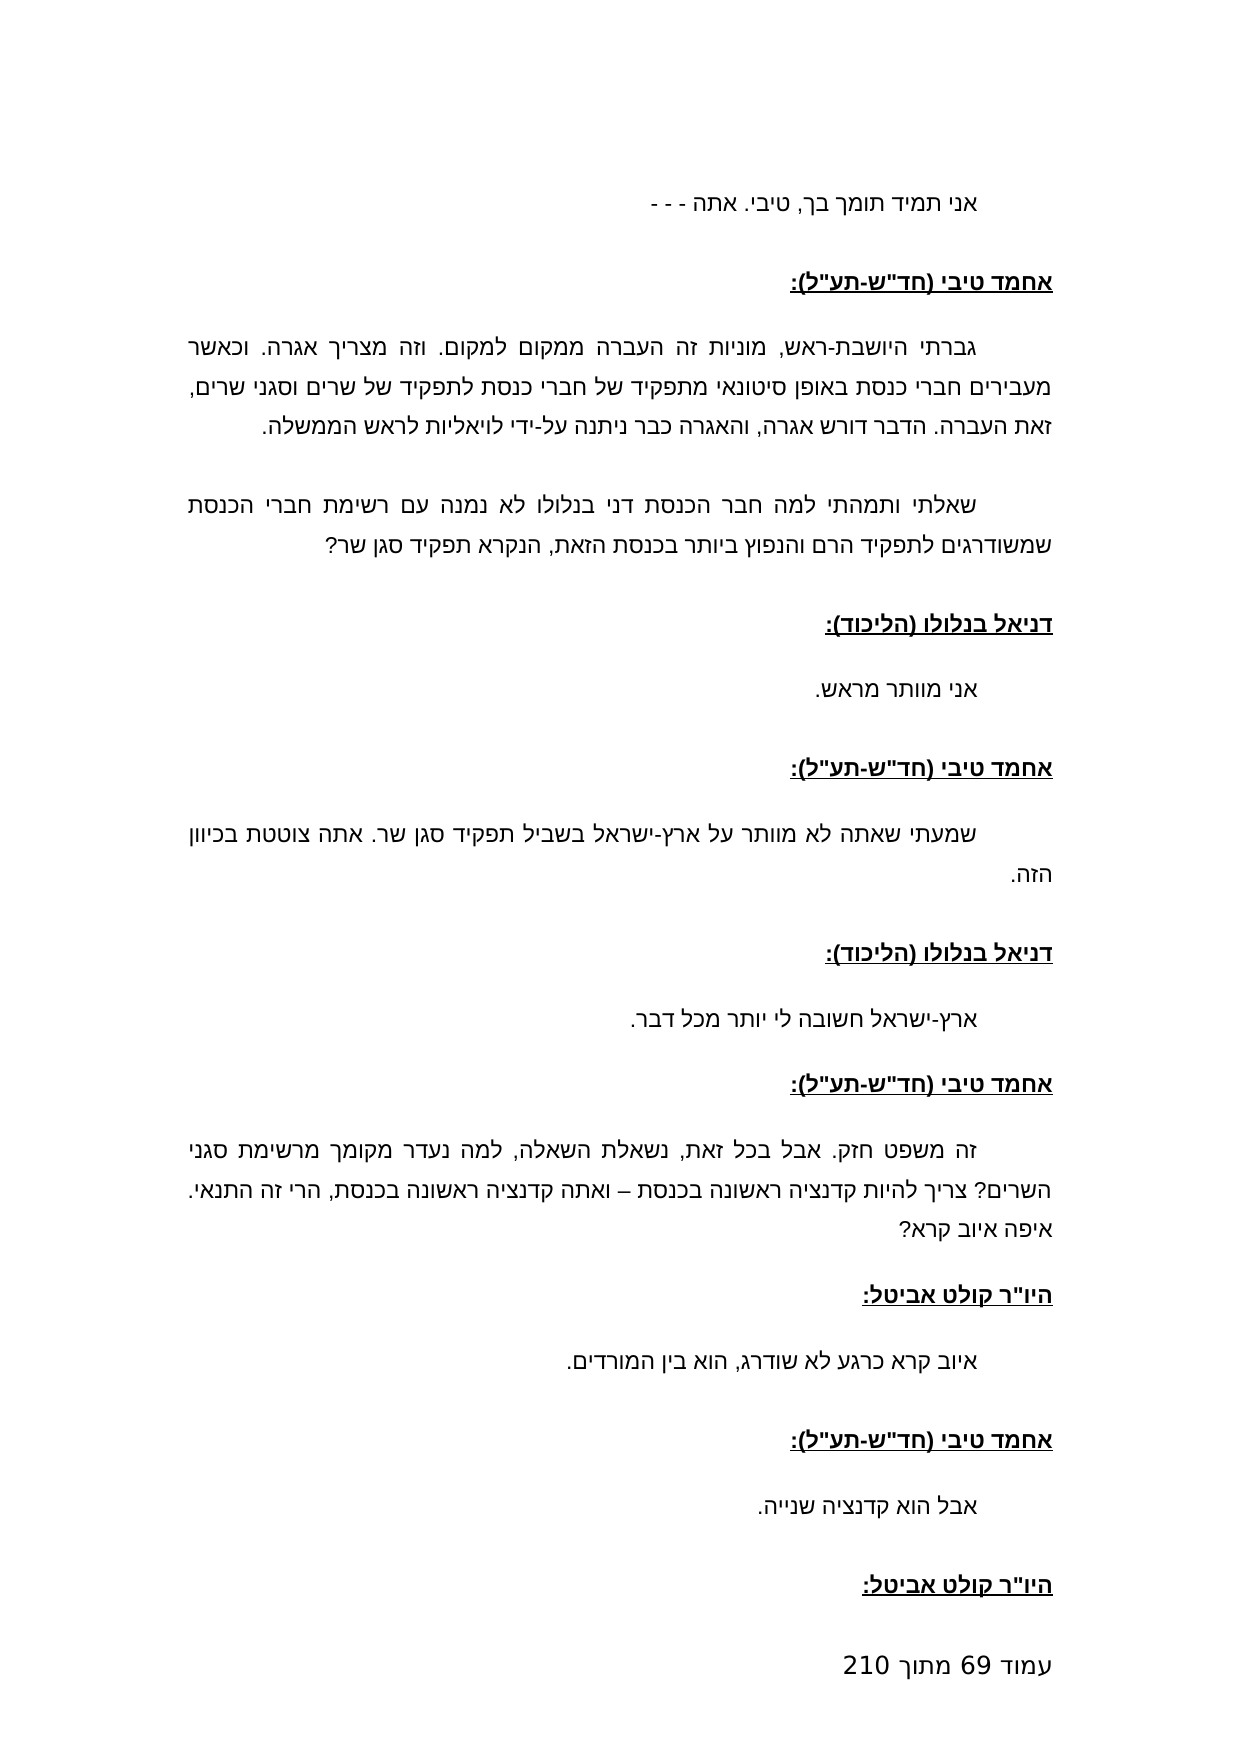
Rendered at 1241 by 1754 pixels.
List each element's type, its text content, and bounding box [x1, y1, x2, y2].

text איוב קרא כרגע לא שודרג, הוא בין המורדים. [187, 1348, 1053, 1374]
text אבל הוא קדנציה שנייה. [187, 1493, 1053, 1519]
text גברתי היושבת-ראש, מוניות זה העברה ממקום למקום. וזה מצריך אגרה. וכאשר מעבירים חברי כנסת באופן סיטונאי מתפקיד של חברי כנסת לתפקיד של שרים וסגני שרים, זאת העברה. הדבר דורש אגרה, והאגרה כבר ניתנה על-ידי לויאליות לראש הממשלה. [187, 334, 1053, 439]
text היו"ר קולט אביטל: [187, 1572, 1053, 1598]
text אחמד טיבי (חד"ש-תע"ל): [187, 755, 1053, 782]
text אחמד טיבי (חד"ש-תע"ל): [187, 1071, 1053, 1098]
text אני תמיד תומך בך, טיבי. אתה - - - [187, 189, 1053, 216]
text שאלתי ותמהתי למה חבר הכנסת דני בנלולו לא נמנה עם רשימת חברי הכנסת שמשודרגים לתפקיד הרם והנפוץ ביותר בכנסת הזאת, הנקרא תפקיד סגן שר? [187, 492, 1053, 558]
text דניאל בנלולו (הליכוד): [187, 940, 1053, 966]
text ארץ-ישראל חשובה לי יותר מכל דבר. [187, 1006, 1053, 1032]
text שמעתי שאתה לא מוותר על ארץ-ישראל בשביל תפקיד סגן שר. אתה צוטטת בכיוון הזה. [187, 821, 1053, 887]
text היו"ר קולט אביטל: [187, 1282, 1053, 1308]
text אחמד טיבי (חד"ש-תע"ל): [187, 268, 1053, 295]
text זה משפט חזק. אבל בכל זאת, נשאלת השאלה, למה נעדר מקומך מרשימת סגני השרים? צריך להיות קדנציה ראשונה בכנסת – ואתה קדנציה ראשונה בכנסת, הרי זה התנאי. איפה איוב קרא? [187, 1137, 1053, 1242]
text אני מוותר מראש. [187, 676, 1053, 703]
text דניאל בנלולו (הליכוד): [187, 611, 1053, 637]
text אחמד טיבי (חד"ש-תע"ל): [187, 1427, 1053, 1453]
